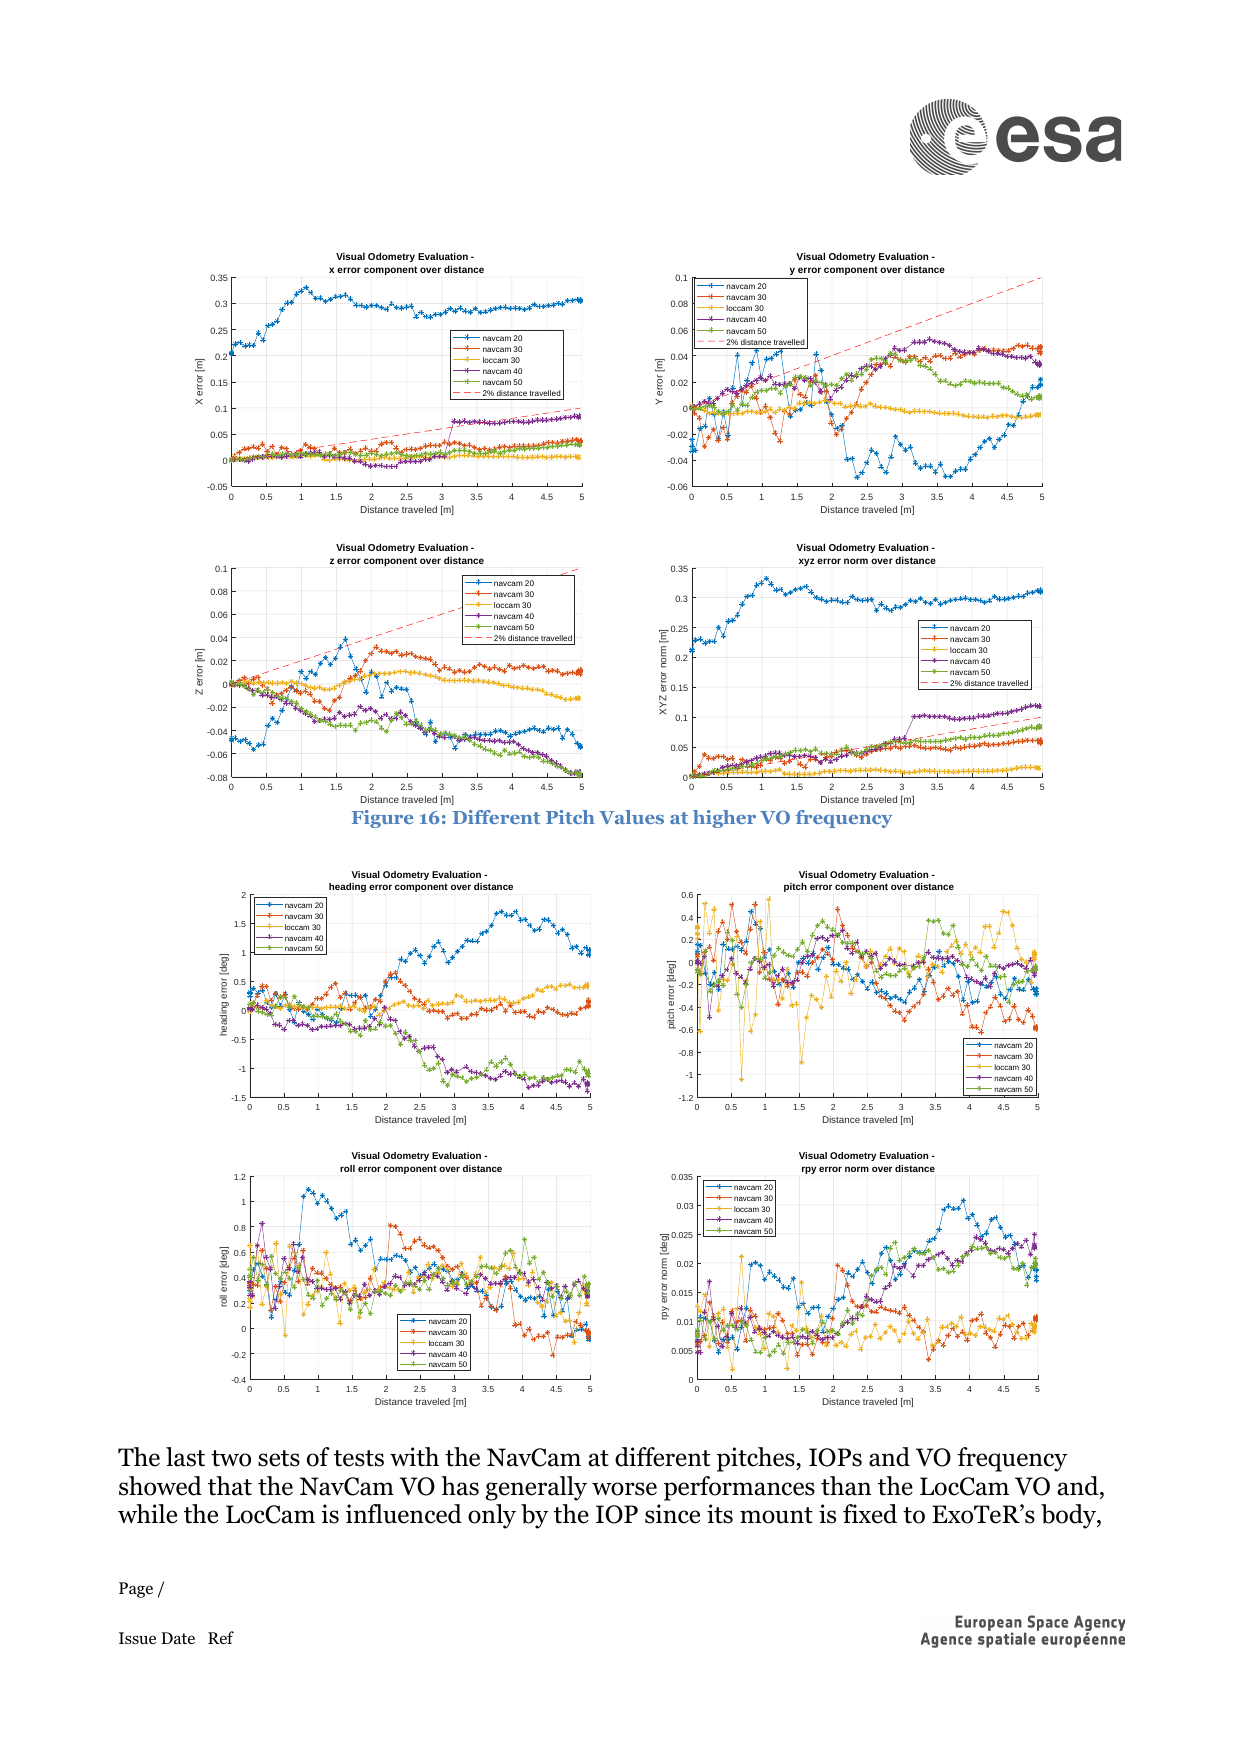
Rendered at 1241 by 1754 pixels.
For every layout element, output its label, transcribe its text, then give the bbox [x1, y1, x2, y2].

picture [908, 99, 1122, 175]
text Figure 16: Different Pitch Values at higher VO frequency [118, 807, 1125, 829]
picture [920, 1615, 1125, 1648]
